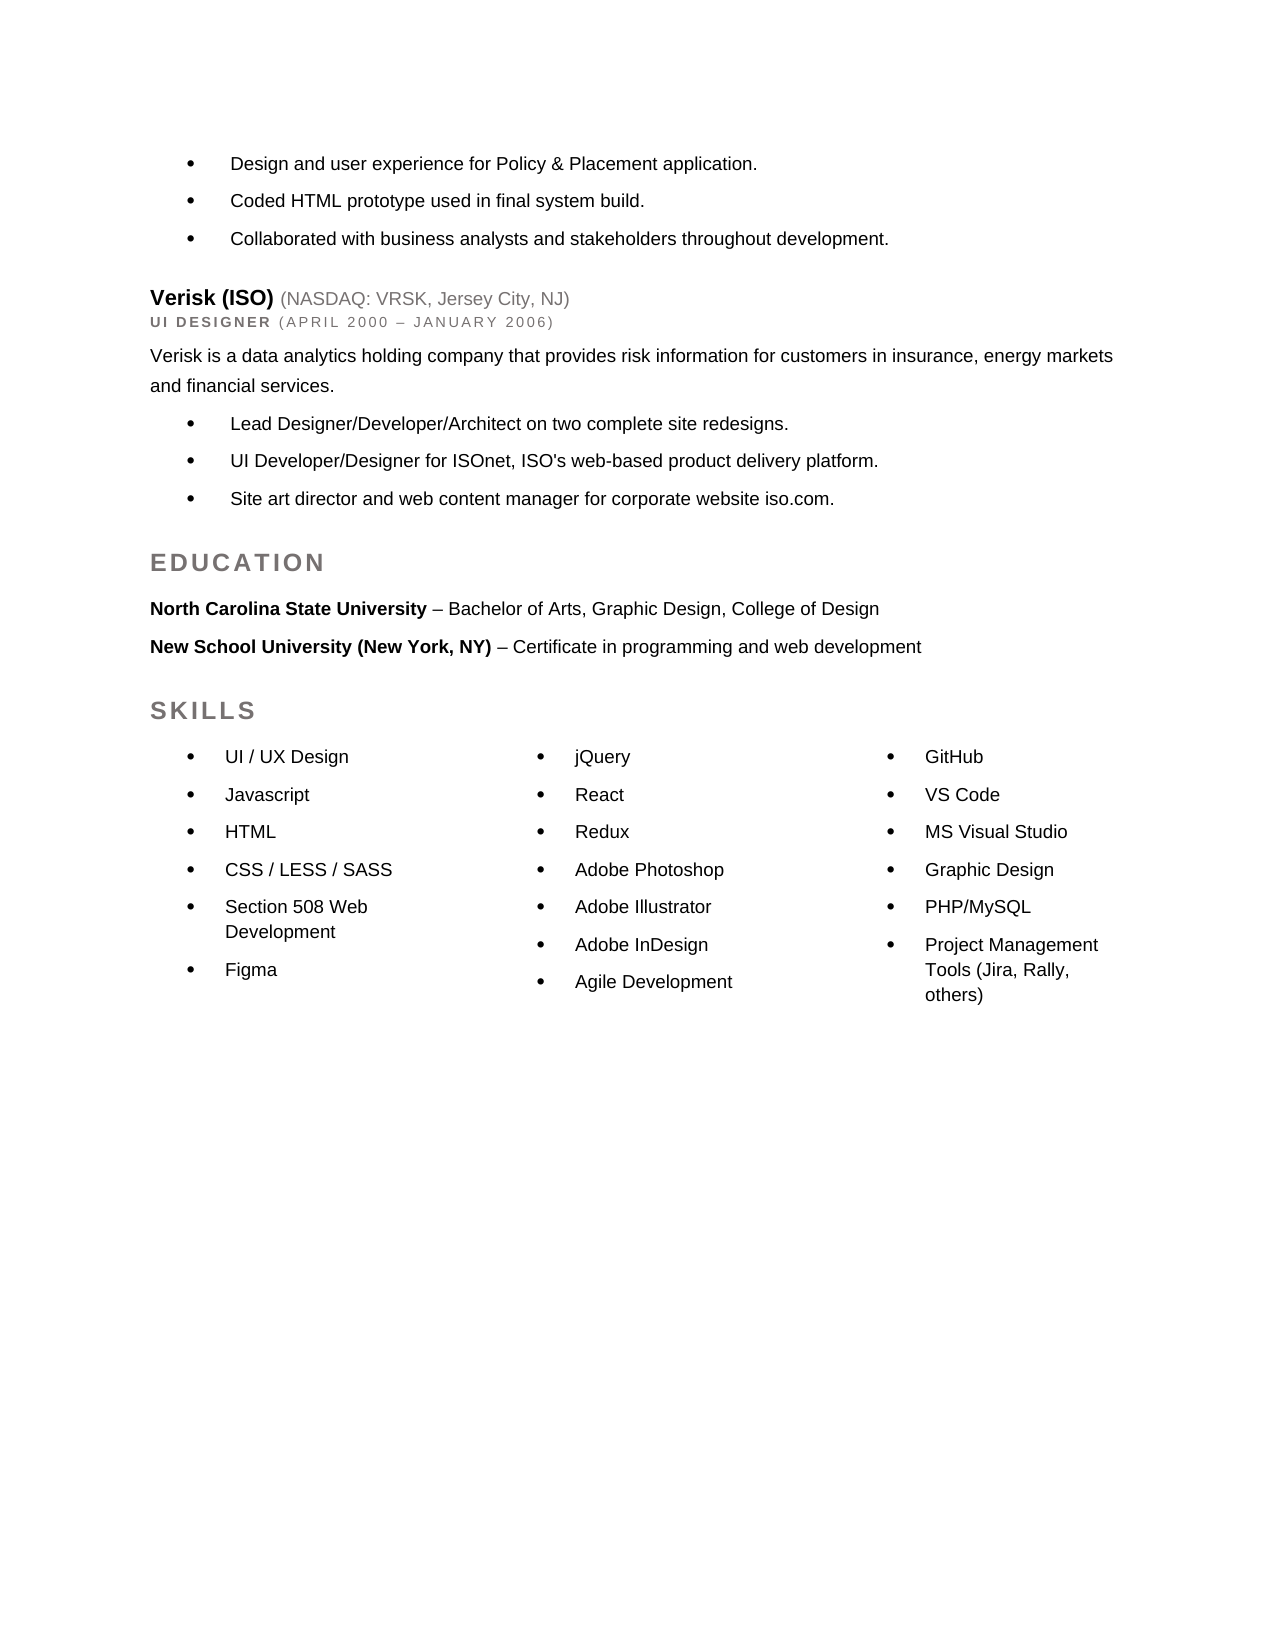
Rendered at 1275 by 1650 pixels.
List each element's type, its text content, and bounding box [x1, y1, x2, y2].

list Project Management Tools (Jira, Rally, others) [887, 931, 1125, 1006]
text EDUCATION [150, 548, 1125, 577]
text SKILLS [150, 696, 1125, 725]
text UI DESIGNER (APRIL 2000 – JANUARY 2006) [150, 314, 1125, 331]
list Lead Designer/Developer/Architect on two complete site redesigns. [187, 410, 1125, 435]
list HTML [187, 819, 425, 844]
list Collaborated with business analysts and stakeholders throughout development. [187, 225, 1125, 250]
list North Carolina State University – Bachelor of Arts, Graphic Design, College of Design [150, 596, 1125, 621]
list Figma [187, 956, 425, 981]
list Agile Development [537, 969, 775, 994]
text Verisk is a data analytics holding company that provides risk information for customers in insurance, energy markets and financial services. [150, 339, 1125, 398]
list VS Code [887, 781, 1125, 806]
list jQuery [537, 744, 775, 769]
list UI / UX Design [187, 744, 425, 769]
list Adobe Photoshop [537, 856, 775, 881]
list MS Visual Studio [887, 819, 1125, 844]
text Verisk (ISO) (NASDAQ: VRSK, Jersey City, NJ) [150, 287, 1125, 310]
list Graphic Design [887, 856, 1125, 881]
list Redux [537, 819, 775, 844]
list Javascript [187, 781, 425, 806]
list Site art director and web content manager for corporate website iso.com. [187, 485, 1125, 510]
list Coded HTML prototype used in final system build. [187, 187, 1125, 212]
list Design and user experience for Policy & Placement application. [187, 150, 1125, 175]
list UI Developer/Designer for ISOnet, ISO's web-based product delivery platform. [187, 448, 1125, 473]
list New School University (New York, NY) – Certificate in programming and web development [150, 633, 1125, 658]
list Adobe Illustrator [537, 894, 775, 919]
list GitHub [887, 744, 1125, 769]
list CSS / LESS / SASS [187, 856, 425, 881]
list Section 508 Web Development [187, 894, 425, 944]
list Adobe InDesign [537, 931, 775, 956]
list PHP/MySQL [887, 894, 1125, 919]
list React [537, 781, 775, 806]
